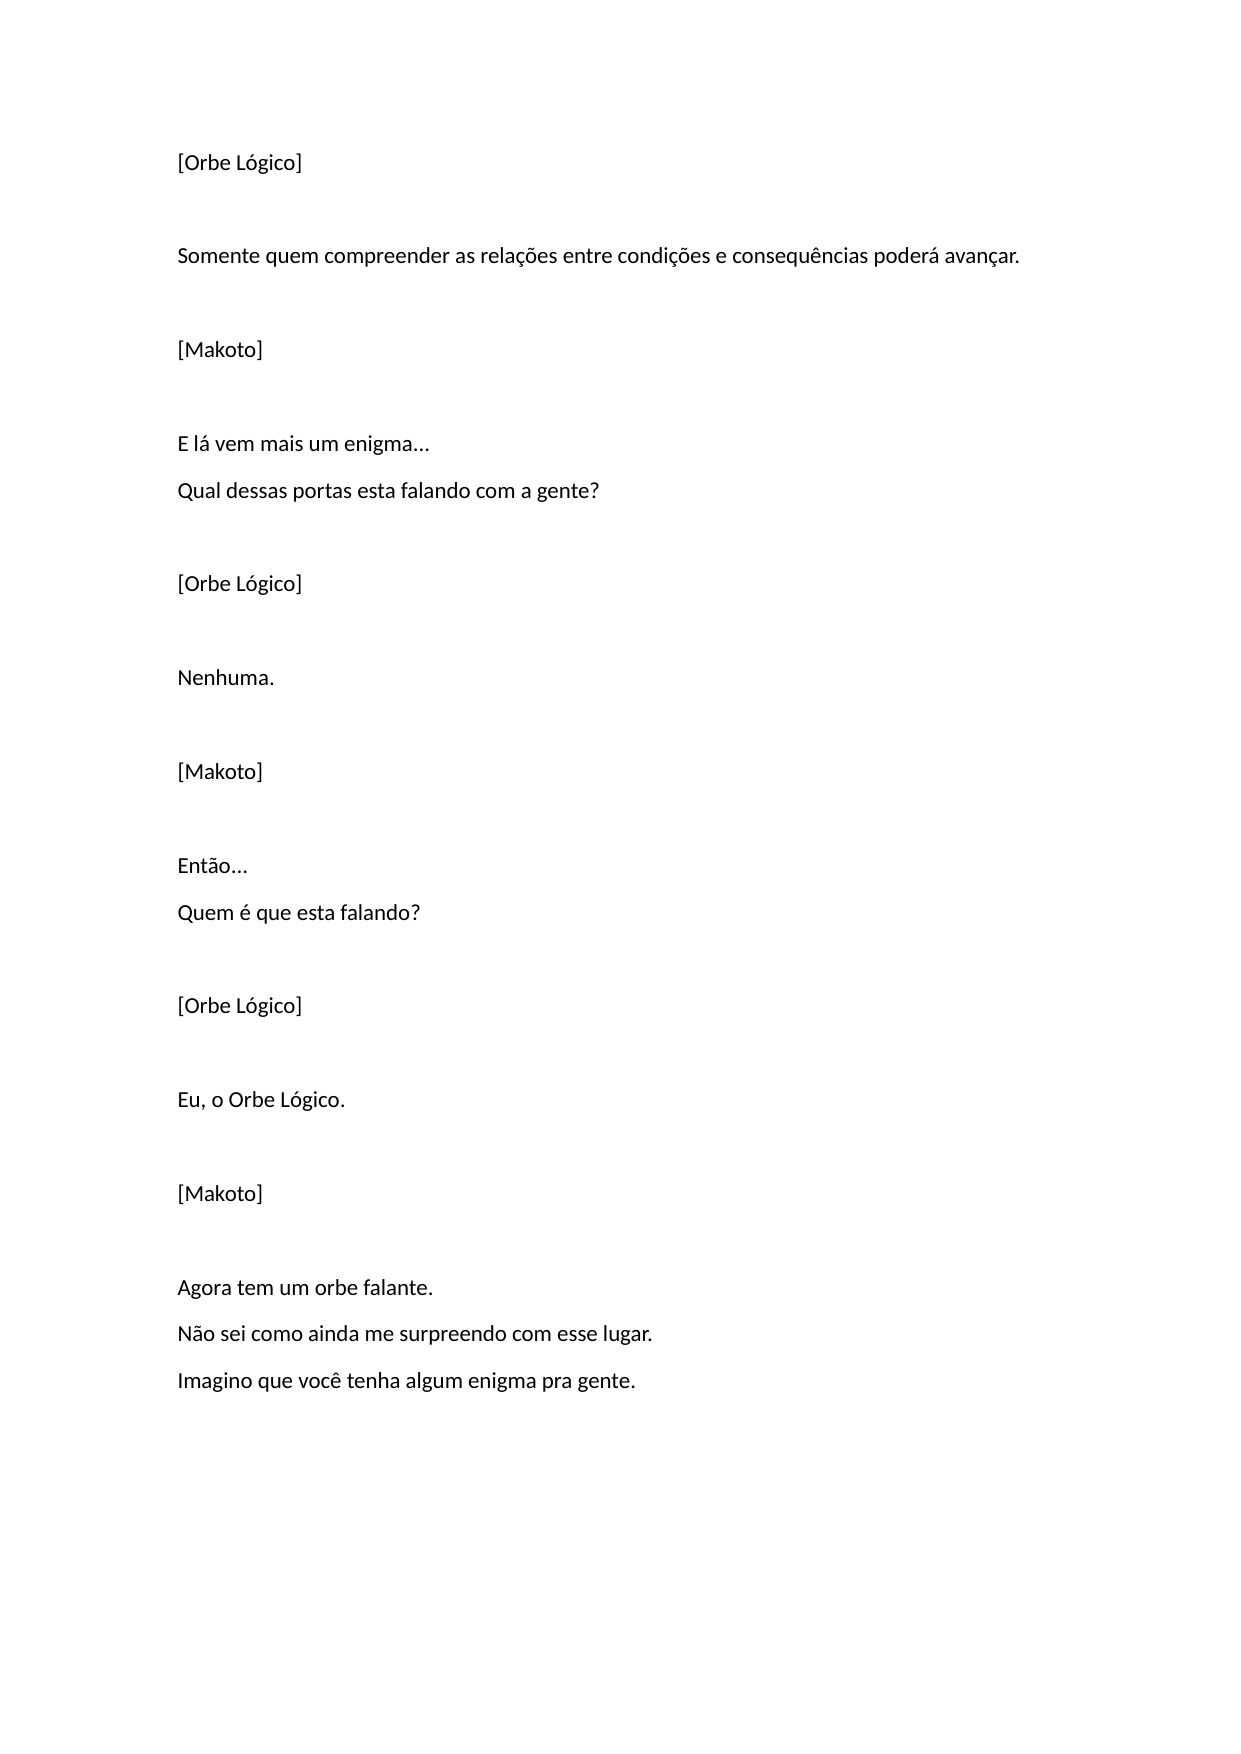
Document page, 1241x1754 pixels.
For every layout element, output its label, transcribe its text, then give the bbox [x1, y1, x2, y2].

text Imagino que você tenha algum enigma pra gente. [177, 1366, 1063, 1394]
text Somente quem compreender as relações entre condições e consequências poderá avançar. [177, 241, 1063, 269]
text [Orbe Lógico] [177, 148, 1063, 176]
text [Makoto] [177, 335, 1063, 363]
text Não sei como ainda me surpreendo com esse lugar. [177, 1319, 1063, 1347]
text Então... [177, 851, 1063, 879]
text [Orbe Lógico] [177, 991, 1063, 1019]
text Eu, o Orbe Lógico. [177, 1085, 1063, 1113]
text Agora tem um orbe falante. [177, 1273, 1063, 1301]
text Quem é que esta falando? [177, 898, 1063, 926]
text Qual dessas portas esta falando com a gente? [177, 476, 1063, 504]
text [Orbe Lógico] [177, 569, 1063, 597]
text Nenhuma. [177, 663, 1063, 691]
text [Makoto] [177, 757, 1063, 785]
text [Makoto] [177, 1179, 1063, 1207]
text E lá vem mais um enigma... [177, 429, 1063, 457]
